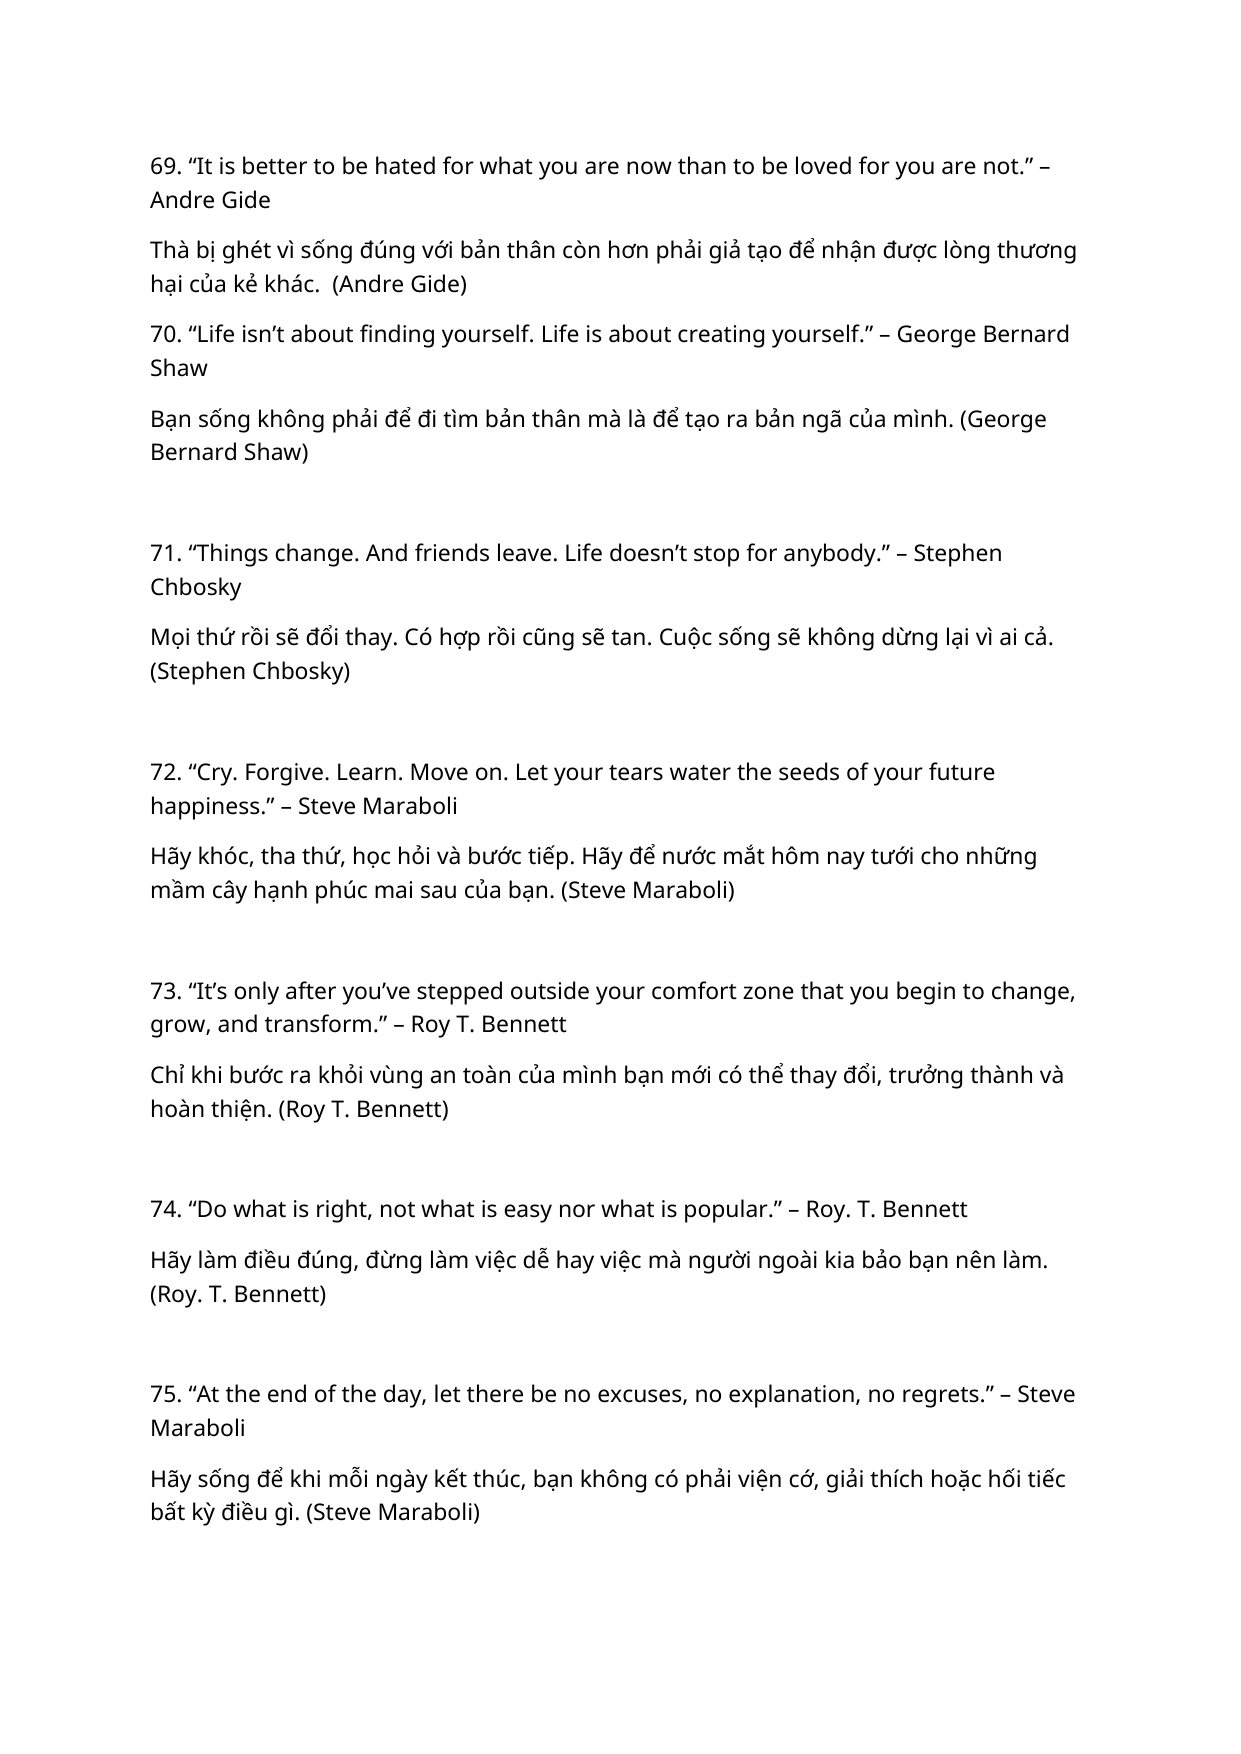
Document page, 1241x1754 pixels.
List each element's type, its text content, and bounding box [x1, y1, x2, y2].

text 69. “It is better to be hated for what you are now than to be loved for you are not.” – Andre Gide [150, 150, 1090, 215]
text 73. “It’s only after you’ve stepped outside your comfort zone that you begin to change, grow, and transform.” – Roy T. Bennett [150, 974, 1090, 1039]
text Hãy làm điều đúng, đừng làm việc dễ hay việc mà người ngoài kia bảo bạn nên làm. (Roy. T. Bennett) [150, 1244, 1090, 1309]
text 75. “At the end of the day, let there be no excuses, no explanation, no regrets.” – Steve Maraboli [150, 1378, 1090, 1443]
text Bạn sống không phải để đi tìm bản thân mà là để tạo ra bản ngã của mình. (George Bernard Shaw) [150, 402, 1090, 467]
text 74. “Do what is right, not what is easy nor what is popular.” – Roy. T. Bennett [150, 1193, 1090, 1224]
text Hãy khóc, tha thứ, học hỏi và bước tiếp. Hãy để nước mắt hôm nay tưới cho những mầm cây hạnh phúc mai sau của bạn. (Steve Maraboli) [150, 840, 1090, 905]
text Mọi thứ rồi sẽ đổi thay. Có hợp rồi cũng sẽ tan. Cuộc sống sẽ không dừng lại vì ai cả. (Stephen Chbosky) [150, 621, 1090, 686]
text Thà bị ghét vì sống đúng với bản thân còn hơn phải giả tạo để nhận được lòng thương hại của kẻ khác. (Andre Gide) [150, 234, 1090, 299]
text 72. “Cry. Forgive. Learn. Move on. Let your tears water the seeds of your future happiness.” – Steve Maraboli [150, 756, 1090, 821]
text Chỉ khi bước ra khỏi vùng an toàn của mình bạn mới có thể thay đổi, trưởng thành và hoàn thiện. (Roy T. Bennett) [150, 1059, 1090, 1124]
text 71. “Things change. And friends leave. Life doesn’t stop for anybody.” – Stephen Chbosky [150, 537, 1090, 602]
text 70. “Life isn’t about finding yourself. Life is about creating yourself.” – George Bernard Shaw [150, 318, 1090, 383]
text Hãy sống để khi mỗi ngày kết thúc, bạn không có phải viện cớ, giải thích hoặc hối tiếc bất kỳ điều gì. (Steve Maraboli) [150, 1462, 1090, 1527]
